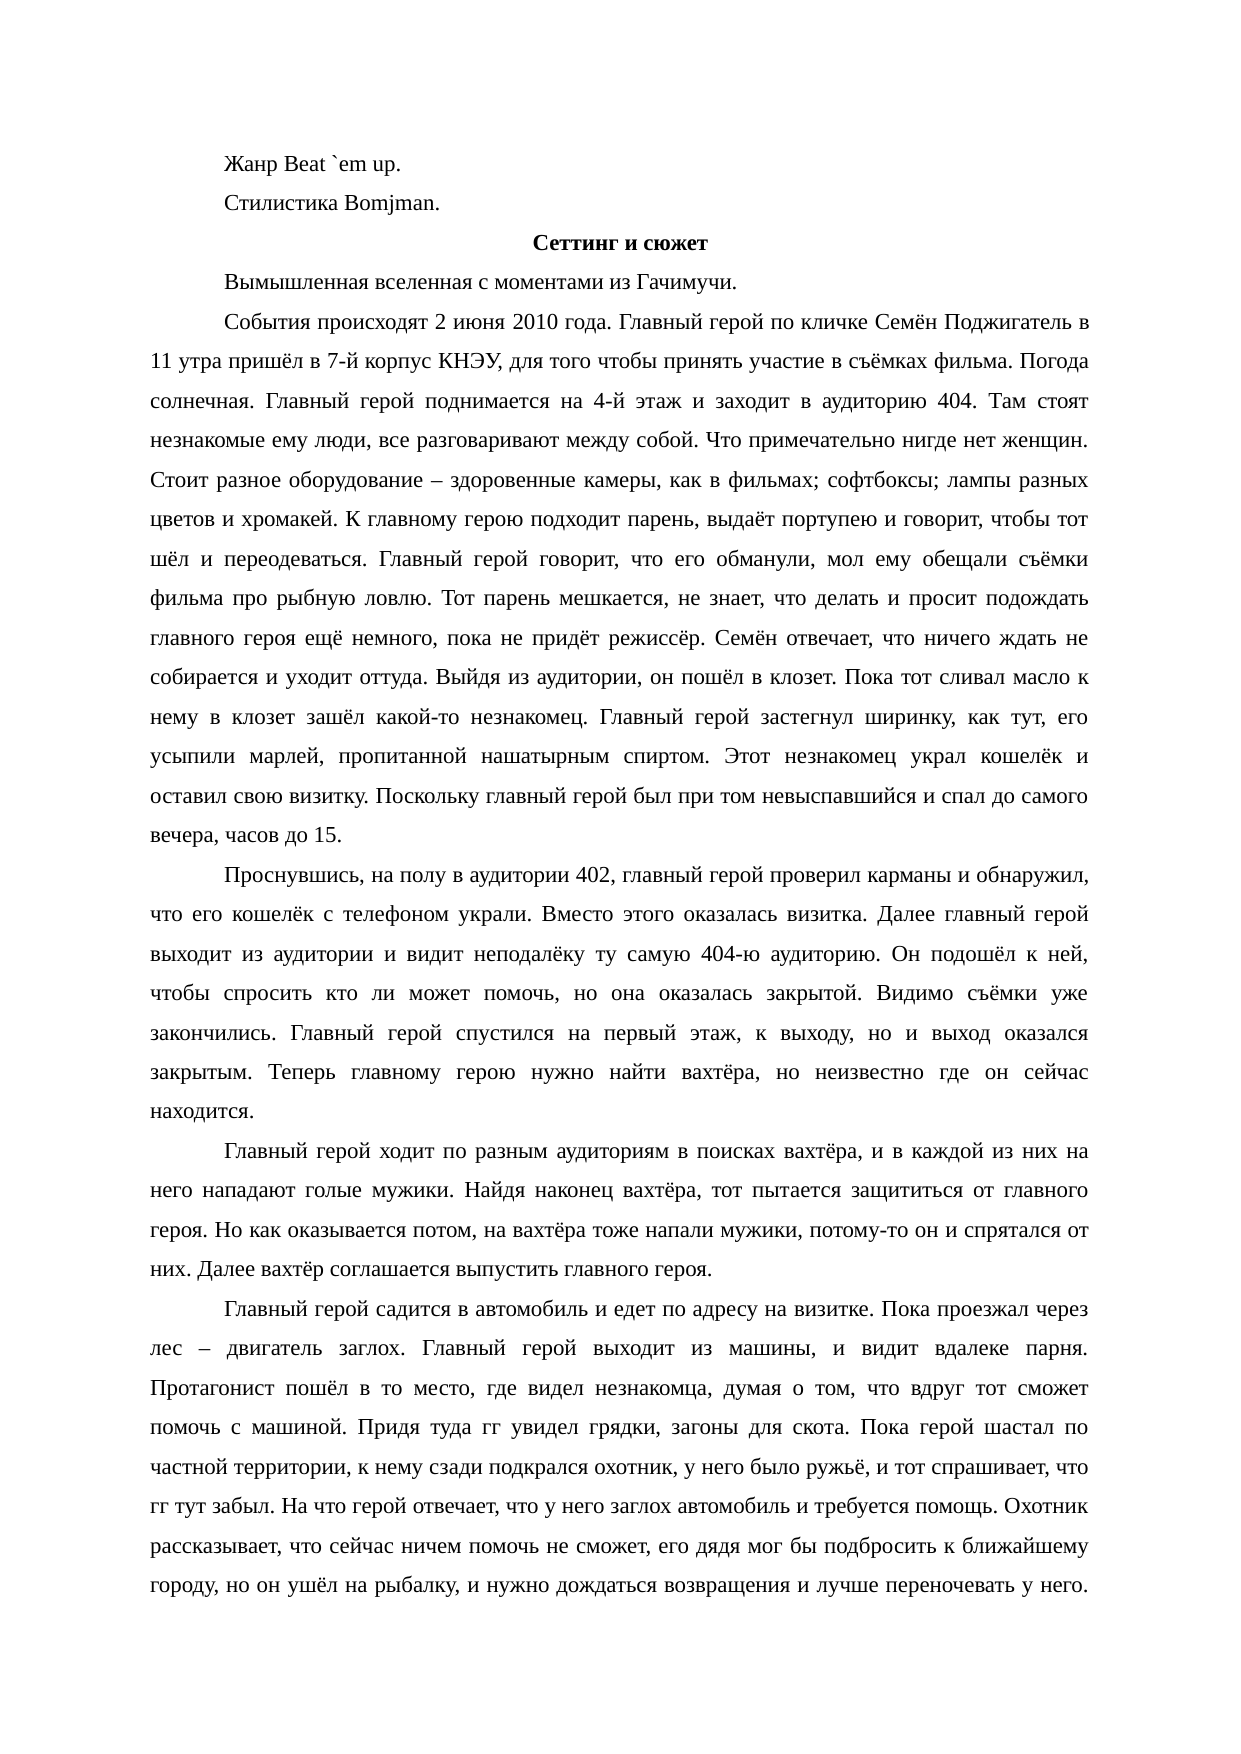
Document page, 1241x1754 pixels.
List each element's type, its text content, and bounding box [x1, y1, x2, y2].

text Главный герой ходит по разным аудиториям в поисках вахтёра, и в каждой из них на него нападают голые мужики. Найдя наконец вахтёра, тот пытается защититься от главного героя. Но как оказывается потом, на вахтёра тоже напали мужики, потому-то он и спрятался от них. Далее вахтёр соглашается выпустить главного героя. [150, 1137, 1090, 1282]
text Стилистика Bomjman. [150, 189, 1090, 216]
text Вымышленная вселенная с моментами из Гачимучи. [150, 268, 1090, 295]
text События происходят 2 июня 2010 года. Главный герой по кличке Семён Поджигатель в 11 утра пришёл в 7-й корпус КНЭУ, для того чтобы принять участие в съёмках фильма. Погода солнечная. Главный герой поднимается на 4-й этаж и заходит в аудиторию 404. Там стоят незнакомые ему люди, все разговаривают между собой. Что примечательно нигде нет женщин. Стоит разное оборудование – здоровенные камеры, как в фильмах; софтбоксы; лампы разных цветов и хромакей. К главному герою подходит парень, выдаёт портупею и говорит, чтобы тот шёл и переодеваться. Главный герой говорит, что его обманули, мол ему обещали съёмки фильма про рыбную ловлю. Тот парень мешкается, не знает, что делать и просит подождать главного героя ещё немного, пока не придёт режиссёр. Семён отвечает, что ничего ждать не собирается и уходит оттуда. Выйдя из аудитории, он пошёл в клозет. Пока тот сливал масло к нему в клозет зашёл какой-то незнакомец. Главный герой застегнул ширинку, как тут, его усыпили марлей, пропитанной нашатырным спиртом. Этот незнакомец украл кошелёк и оставил свою визитку. Поскольку главный герой был при том невыспавшийся и спал до самого вечера, часов до 15. [150, 308, 1090, 847]
text Проснувшись, на полу в аудитории 402, главный герой проверил карманы и обнаружил, что его кошелёк с телефоном украли. Вместо этого оказалась визитка. Далее главный герой выходит из аудитории и видит неподалёку ту самую 404-ю аудиторию. Он подошёл к ней, чтобы спросить кто ли может помочь, но она оказалась закрытой. Видимо съёмки уже закончились. Главный герой спустился на первый этаж, к выходу, но и выход оказался закрытым. Теперь главному герою нужно найти вахтёра, но неизвестно где он сейчас находится. [150, 861, 1090, 1124]
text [150, 1295, 1090, 1598]
text Жанр Beat `em up. [150, 150, 1090, 176]
text Сеттинг и сюжет [150, 229, 1090, 255]
